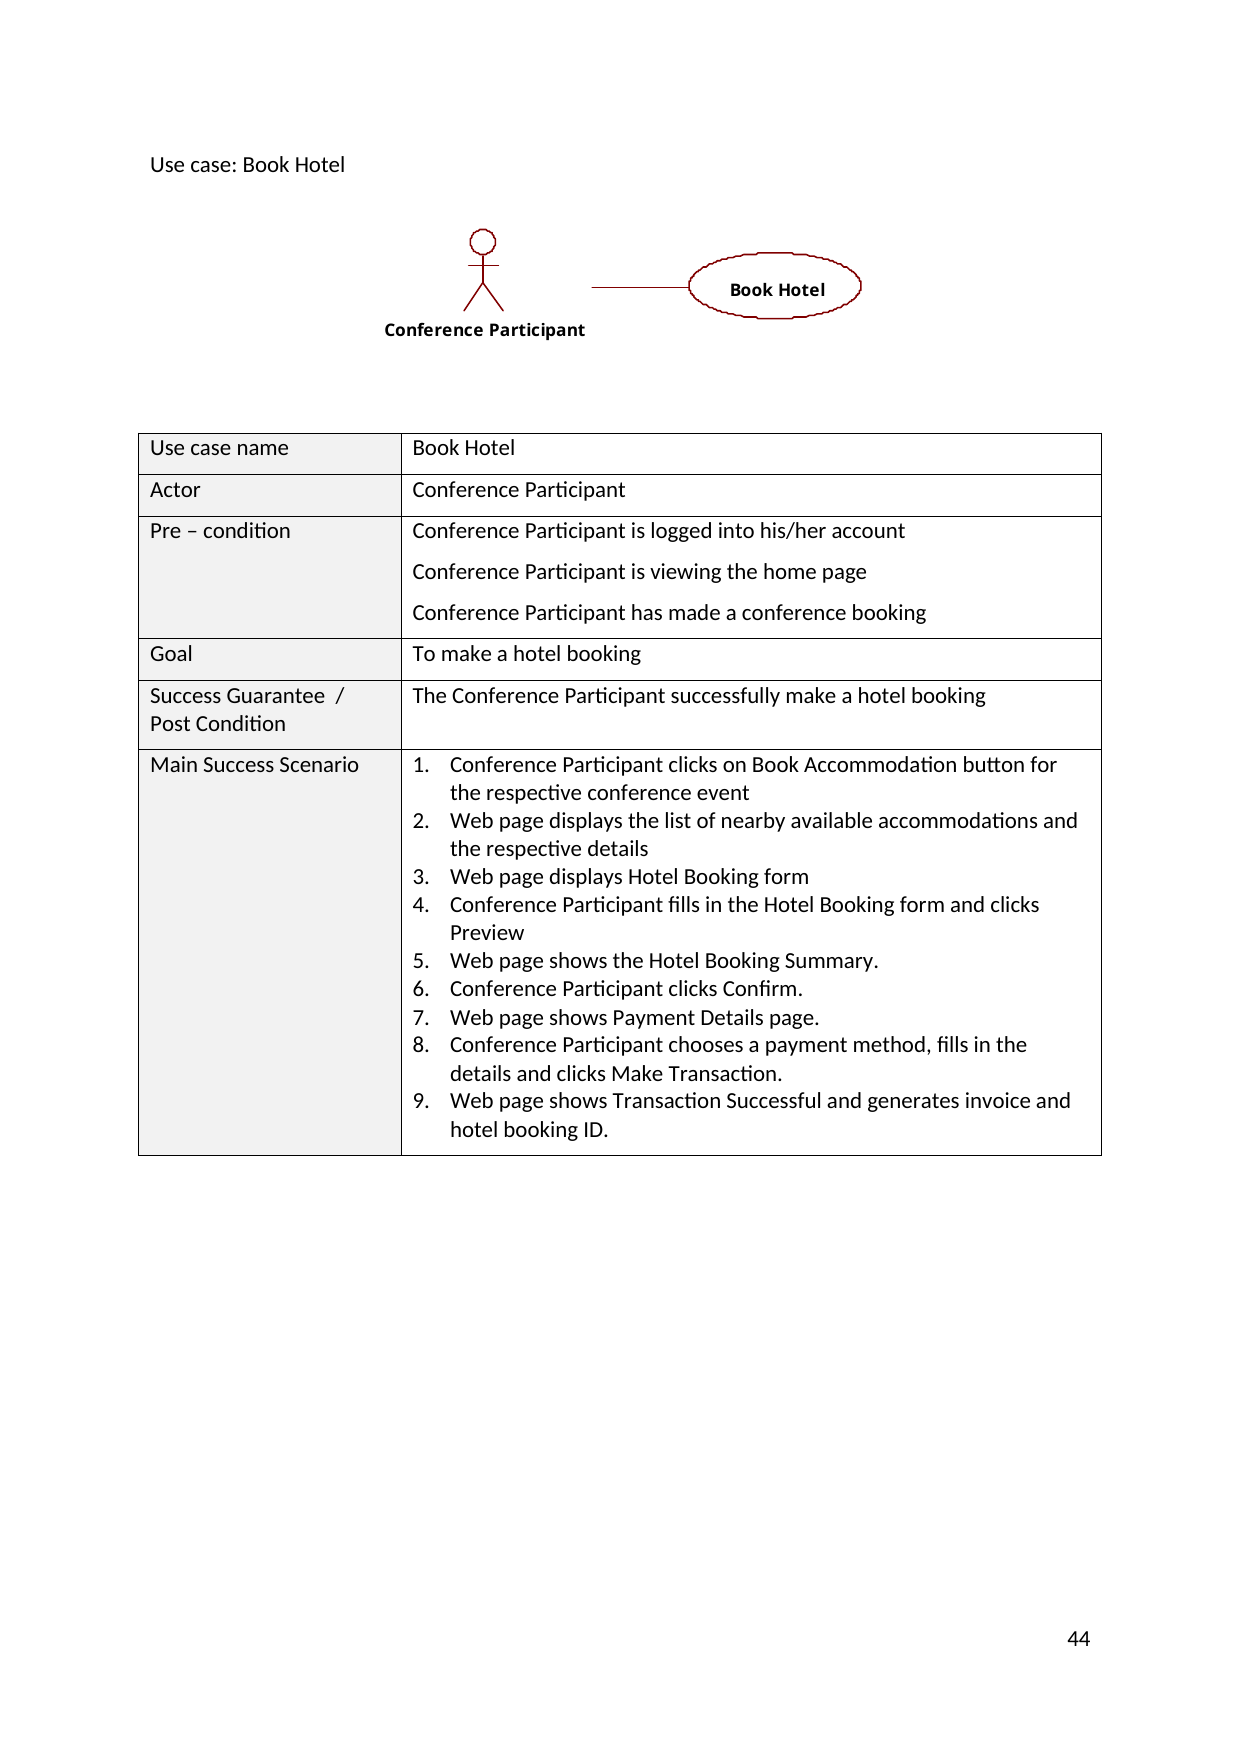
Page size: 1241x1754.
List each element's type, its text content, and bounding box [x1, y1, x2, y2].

table_header Use case name [139, 434, 401, 474]
table_cell The Conference Participant successfully make a hotel booking [402, 681, 1101, 749]
table_cell Success Guarantee / Post Condition [139, 681, 401, 749]
table_cell Pre – condition [139, 517, 401, 638]
text Use case: Book Hotel [150, 150, 1090, 178]
table_cell Conference Participant clicks on Book Accommodation button for the respective conference event Web page displays the list of nearby available accommodations and the respective details Web page displays Hotel Booking form Conference Participant fills in the Hotel Booking form and clicks Preview Web page shows the Hotel Booking Summary. Conference Participant clicks Confirm. Web page shows Payment Details page. Conference Participant chooses a payment method, fills in the details and clicks Make Transaction. Web page shows Transaction Successful and generates invoice and hotel booking ID. [402, 750, 1101, 1155]
table_cell Conference Participant is logged into his/her account Conference Participant is viewing the home page Conference Participant has made a conference booking [402, 517, 1101, 638]
table_header Book Hotel [402, 434, 1101, 474]
table_cell Conference Participant [402, 475, 1101, 516]
table_cell To make a hotel booking [402, 639, 1101, 680]
table_cell Main Success Scenario [139, 750, 401, 1155]
table_cell Actor [139, 475, 401, 516]
table_cell Goal [139, 639, 401, 680]
